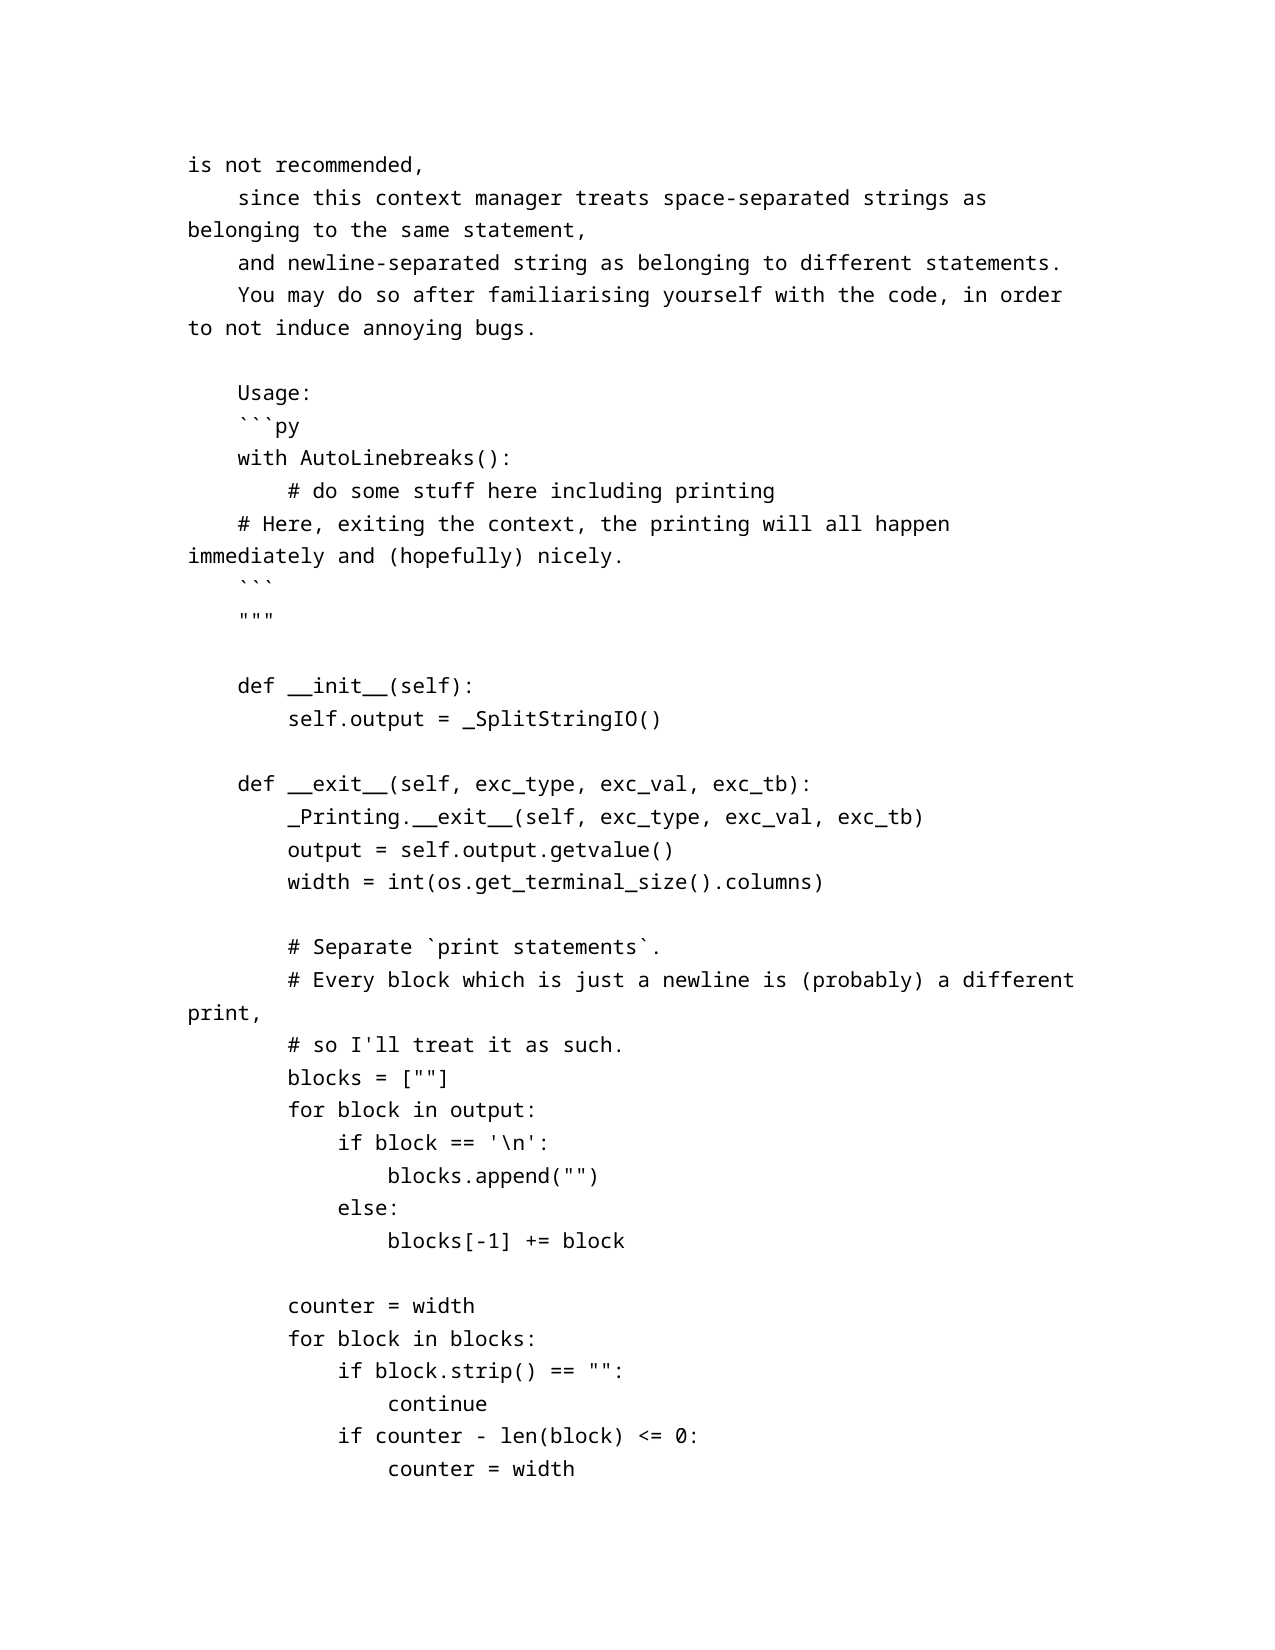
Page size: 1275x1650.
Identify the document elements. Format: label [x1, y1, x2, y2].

text [187, 150, 1087, 1483]
